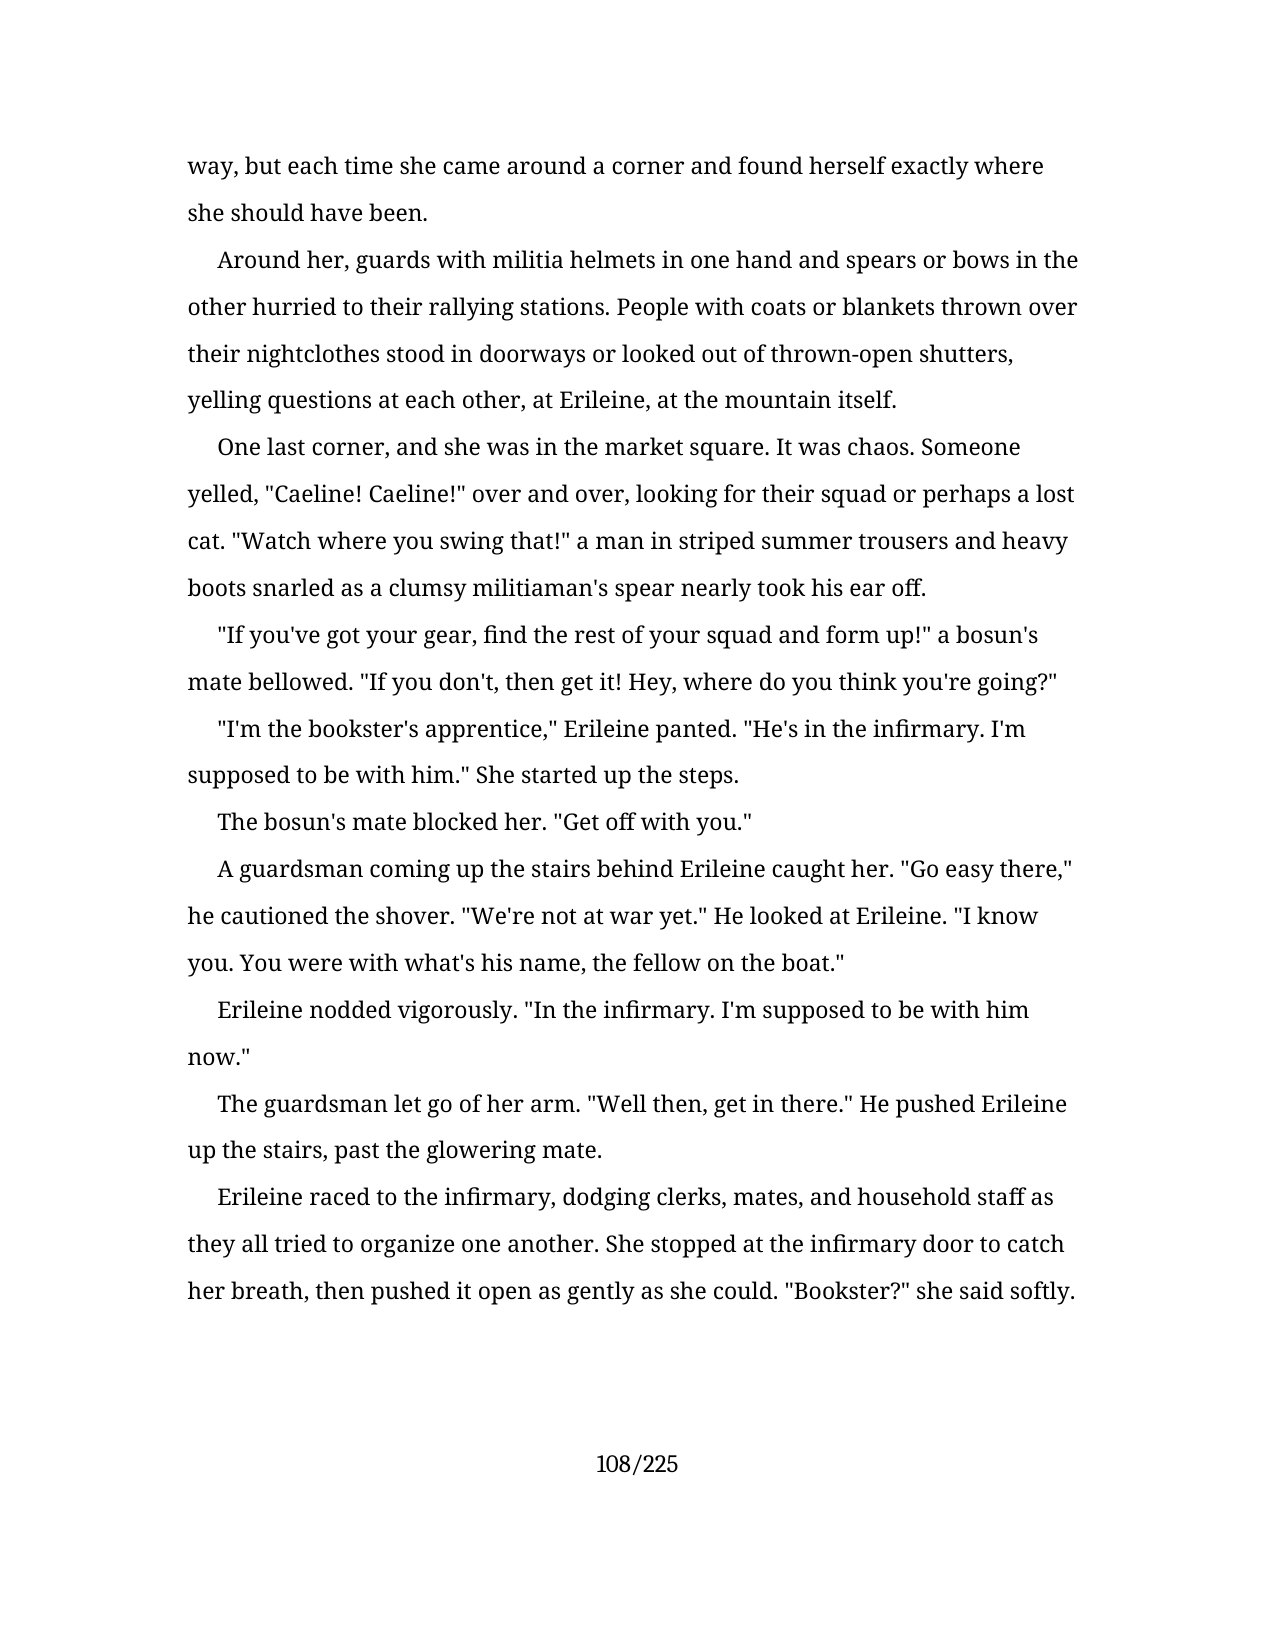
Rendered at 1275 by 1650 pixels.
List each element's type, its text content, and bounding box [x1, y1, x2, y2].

text One last corner, and she was in the market square. It was chaos. Someone yelled, "Caeline! Caeline!" over and over, looking for their squad or perhaps a lost cat. "Watch where you swing that!" a man in striped summer trousers and heavy boots snarled as a clumsy militiaman's spear nearly took his ear off. [187, 431, 1087, 603]
text The bosun's mate blocked her. "Get off with you." [187, 806, 1087, 837]
text "If you've got your gear, find the rest of your squad and form up!" a bosun's mate bellowed. "If you don't, then get it! Hey, where do you think you're going?" [187, 619, 1087, 697]
text Erileine nodded vigorously. "In the infirmary. I'm supposed to be with him now." [187, 994, 1087, 1072]
text A guardsman coming up the stairs behind Erileine caught her. "Go easy there," he cautioned the shover. "We're not at war yet." He looked at Erileine. "I know you. You were with what's his name, the fellow on the boat." [187, 853, 1087, 978]
text "I'm the bookster's apprentice," Erileine panted. "He's in the infirmary. I'm supposed to be with him." She started up the steps. [187, 712, 1087, 791]
text Around her, guards with militia helmets in one hand and spears or bows in the other hurried to their rallying stations. People with coats or blankets thrown over their nightclothes stood in doorways or looked out of thrown-open shutters, yelling questions at each other, at Erileine, at the mountain itself. [187, 244, 1087, 416]
text The guardsman let go of her arm. "Well then, get in there." He pushed Erileine up the stairs, past the glowering mate. [187, 1087, 1087, 1166]
text Erileine raced to the infirmary, dodging clerks, mates, and household staff as they all tried to organize one another. She stopped at the infirmary door to catch her breath, then pushed it open as gently as she could. "Bookster?" she said softly. [187, 1181, 1087, 1306]
